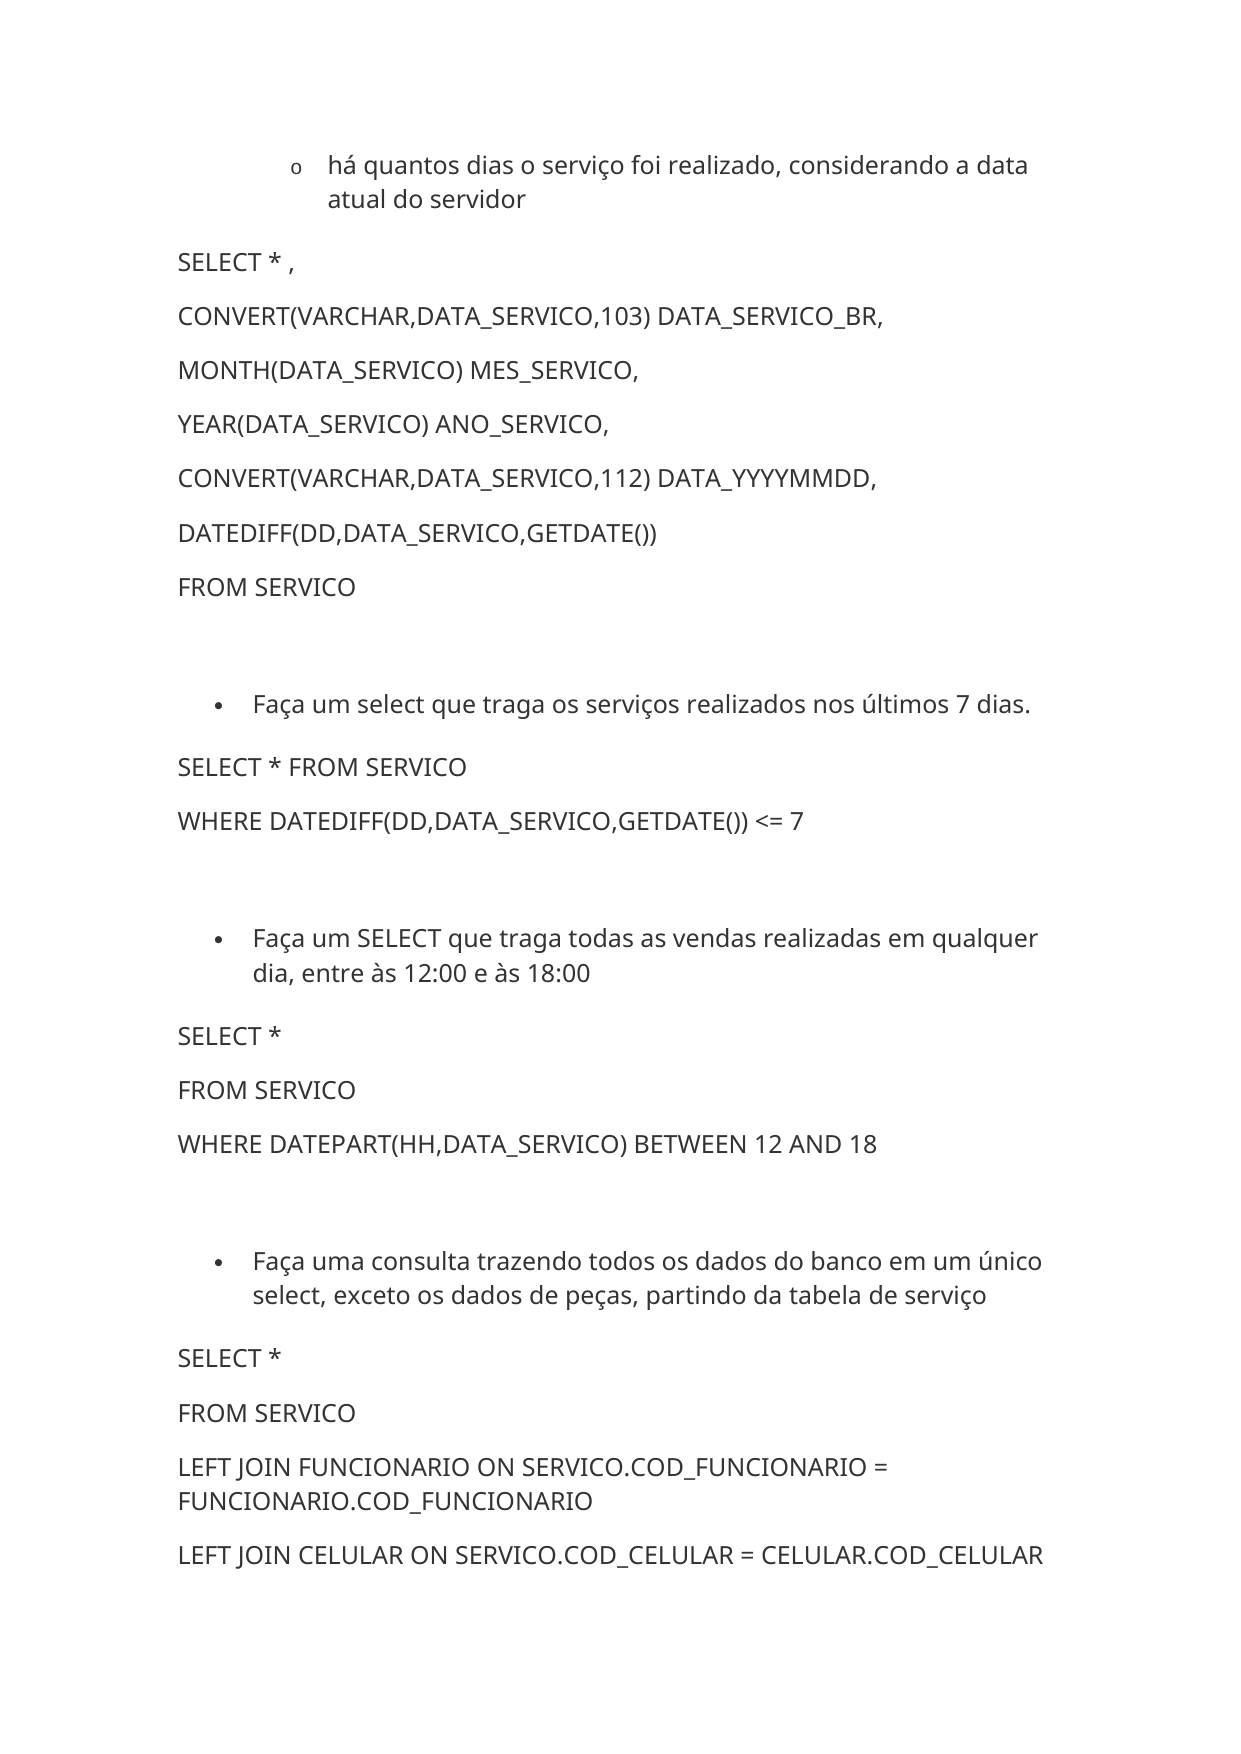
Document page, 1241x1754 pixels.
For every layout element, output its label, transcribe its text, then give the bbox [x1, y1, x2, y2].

text WHERE DATEDIFF(DD,DATA_SERVICO,GETDATE()) <= 7 [177, 804, 1063, 838]
text CONVERT(VARCHAR,DATA_SERVICO,103) DATA_SERVICO_BR, [177, 299, 1063, 333]
text SELECT * [177, 1018, 1063, 1052]
text LEFT JOIN FUNCIONARIO ON SERVICO.COD_FUNCIONARIO = FUNCIONARIO.COD_FUNCIONARIO [177, 1449, 1063, 1517]
text DATEDIFF(DD,DATA_SERVICO,GETDATE()) [177, 515, 1063, 549]
text SELECT * , [177, 245, 1063, 279]
list há quantos dias o serviço foi realizado, considerando a data atual do servidor [290, 148, 1063, 216]
text FROM SERVICO [177, 1395, 1063, 1429]
text YEAR(DATA_SERVICO) ANO_SERVICO, [177, 407, 1063, 441]
text WHERE DATEPART(HH,DATA_SERVICO) BETWEEN 12 AND 18 [177, 1127, 1063, 1161]
text LEFT JOIN CELULAR ON SERVICO.COD_CELULAR = CELULAR.COD_CELULAR [177, 1537, 1063, 1571]
text SELECT * [177, 1341, 1063, 1375]
text FROM SERVICO [177, 1072, 1063, 1107]
list Faça uma consulta trazendo todos os dados do banco em um único select, exceto os dados de peças, partindo da tabela de serviço [215, 1244, 1063, 1312]
list Faça um SELECT que traga todas as vendas realizadas em qualquer dia, entre às 12:00 e às 18:00 [215, 921, 1063, 989]
text SELECT * FROM SERVICO [177, 750, 1063, 784]
list Faça um select que traga os serviços realizados nos últimos 7 dias. [215, 687, 1063, 721]
text MONTH(DATA_SERVICO) MES_SERVICO, [177, 353, 1063, 387]
text FROM SERVICO [177, 569, 1063, 603]
text CONVERT(VARCHAR,DATA_SERVICO,112) DATA_YYYYMMDD, [177, 461, 1063, 495]
